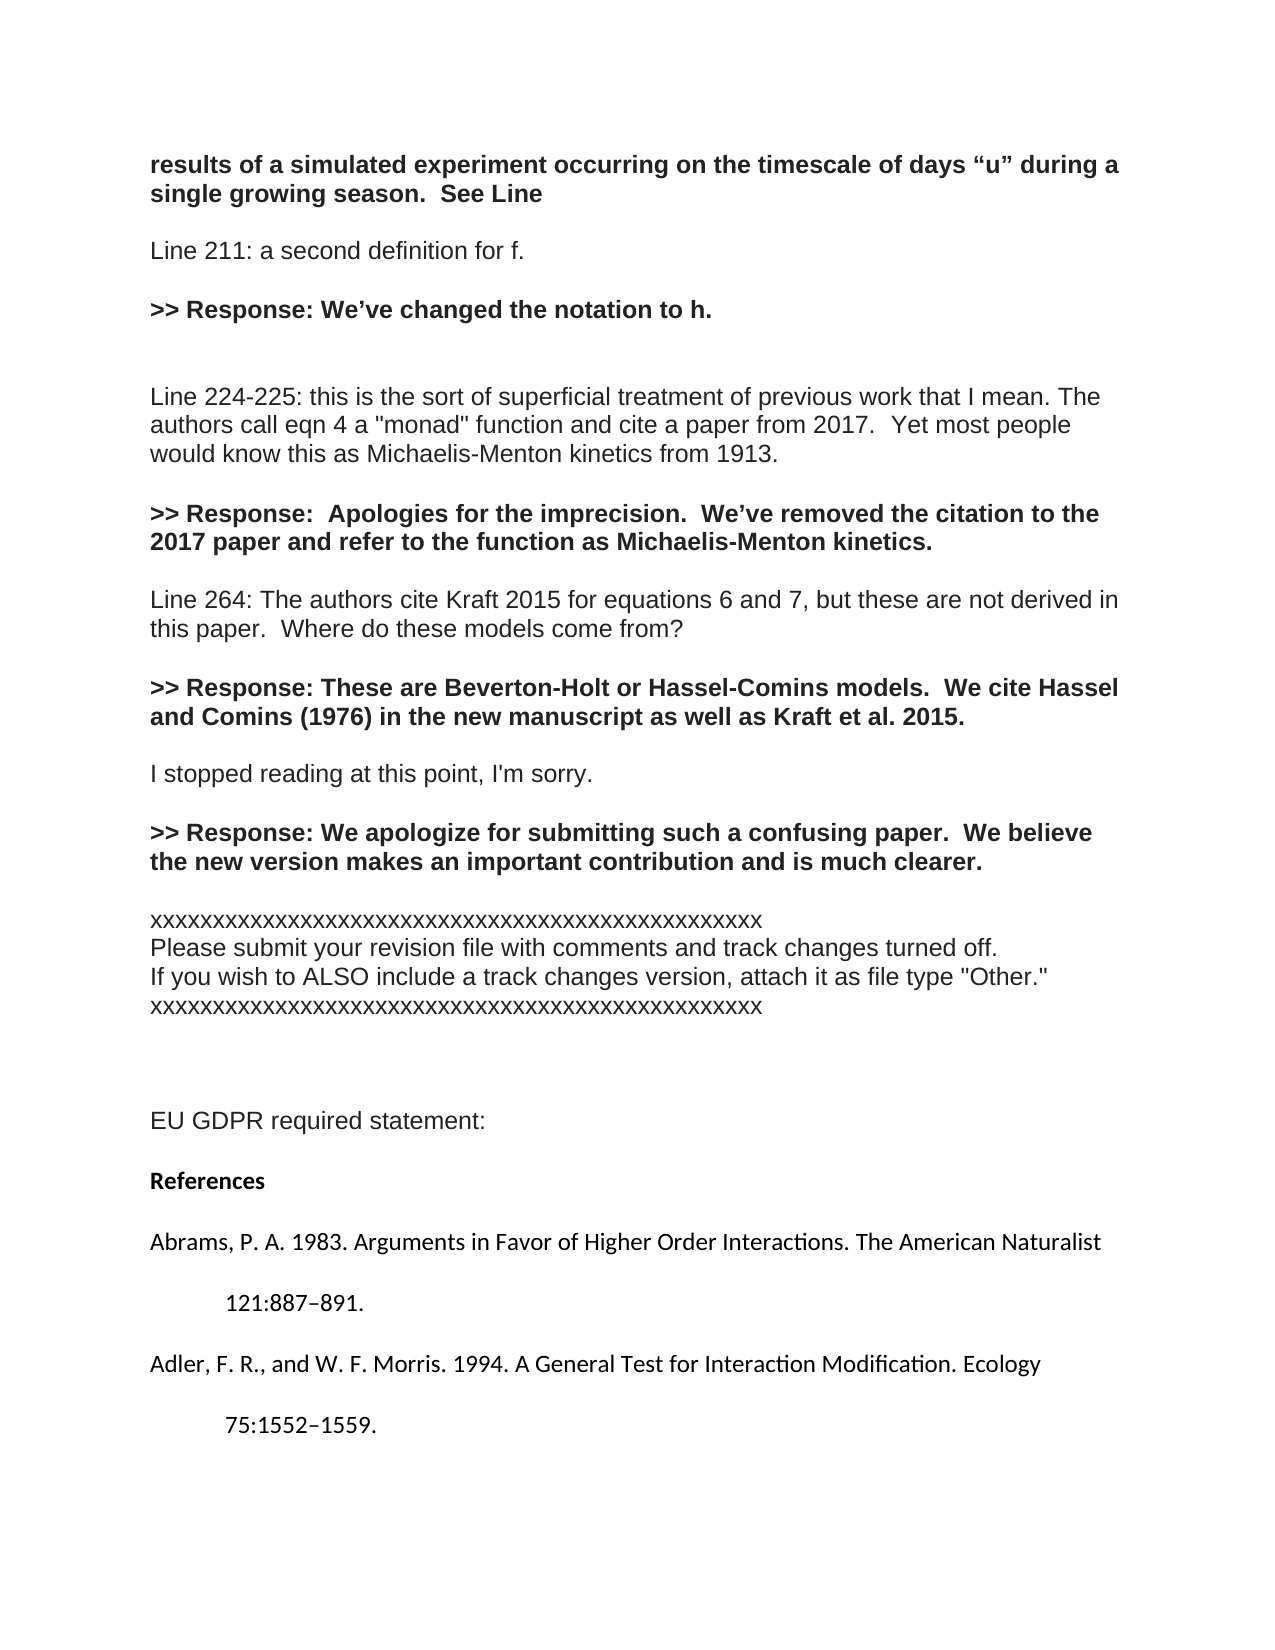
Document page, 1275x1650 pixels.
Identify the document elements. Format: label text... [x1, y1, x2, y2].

text >> Response: We apologize for submitting such a confusing paper. We believe the new version makes an important contribution and is much clearer. [150, 818, 1125, 876]
text Line 211: a second definition for f. [150, 207, 1125, 296]
text I stopped reading at this point, I'm sorry. [150, 730, 1125, 818]
text Line 224-225: this is the sort of superficial treatment of previous work that I mean. The authors call eqn 4 a "monad" function and cite a paper from 2017. Yet most people would know this as Michaelis-Menton kinetics from 1913. [150, 353, 1125, 498]
text >> Response: These are Beverton-Holt or Hassel-Comins models. We cite Hassel and Comins (1976) in the new manuscript as well as Kraft et al. 2015. [150, 673, 1125, 730]
text References [150, 1165, 1125, 1196]
text Line 264: The authors cite Kraft 2015 for equations 6 and 7, but these are not derived in this paper. Where do these models come from? [150, 556, 1125, 673]
text Abrams, P. A. 1983. Arguments in Favor of Higher Order Interactions. The American Naturalist 121:887–891. [150, 1226, 1125, 1318]
text >> Response: Apologies for the imprecision. We’ve removed the citation to the 2017 paper and refer to the function as Michaelis-Menton kinetics. [150, 498, 1125, 556]
text xxxxxxxxxxxxxxxxxxxxxxxxxxxxxxxxxxxxxxxxxxxxxxxxx Please submit your revision file with comments and track changes turned off. If you wish to ALSO include a track changes version, attach it as file type "Other." xxxxxxxxxxxxxxxxxxxxxxxxxxxxxxxxxxxxxxxxxxxxxxxxx EU GDPR required statement: [150, 876, 1125, 1134]
text Adler, F. R., and W. F. Morris. 1994. A General Test for Interaction Modification. Ecology 75:1552–1559. [150, 1348, 1125, 1440]
text >> Response: We’ve changed the notation to h. [150, 296, 1125, 324]
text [150, 150, 1125, 207]
